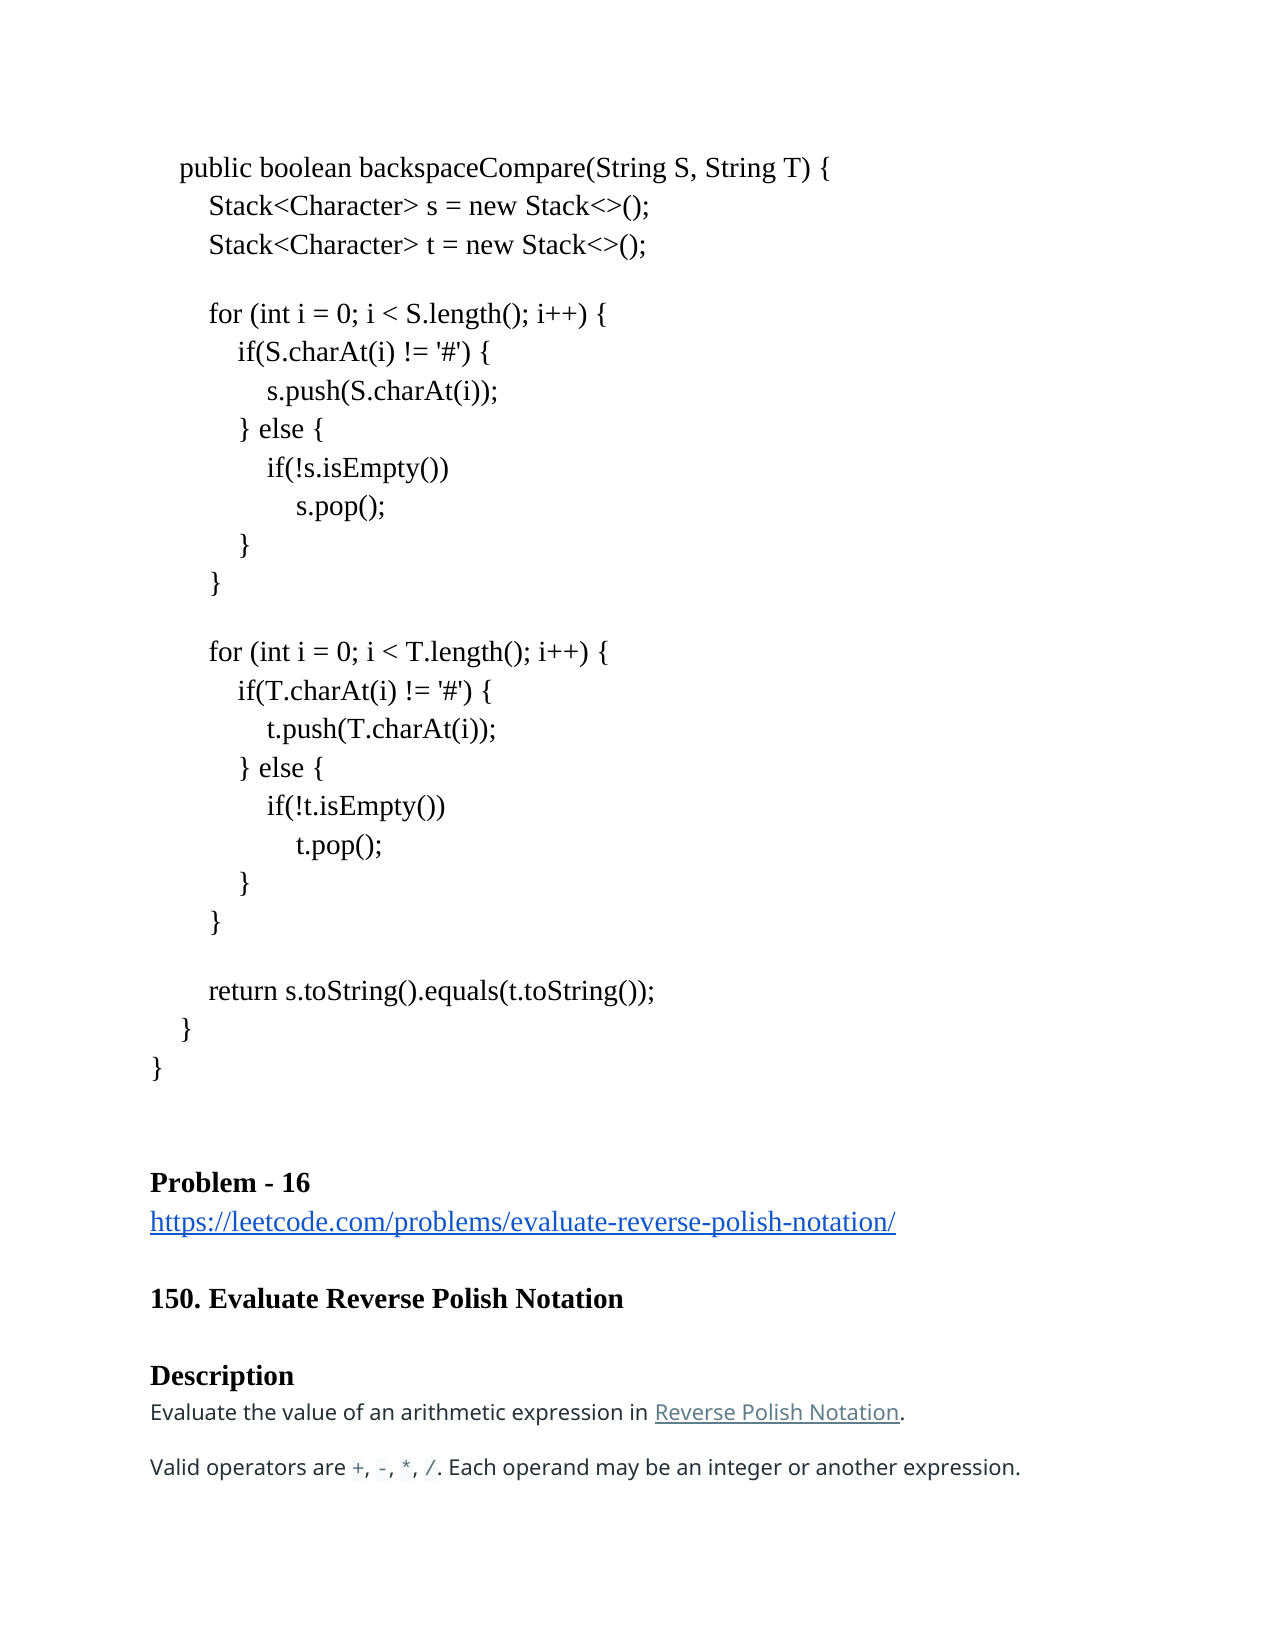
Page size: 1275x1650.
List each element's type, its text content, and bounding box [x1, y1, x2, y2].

text https://leetcode.com/problems/evaluate-reverse-polish-notation/ [150, 1204, 1125, 1238]
text } [150, 1011, 1125, 1045]
text t.push(T.charAt(i)); [150, 711, 1125, 745]
text for (int i = 0; i < S.length(); i++) { [150, 296, 1125, 329]
text s.push(S.charAt(i)); [150, 373, 1125, 406]
text Evaluate the value of an arithmetic expression in Reverse Polish Notation. [150, 1397, 1125, 1427]
text if(!s.isEmpty()) [150, 450, 1125, 483]
text public boolean backspaceCompare(String S, String T) { [150, 150, 1125, 183]
text if(S.charAt(i) != '#') { [150, 334, 1125, 368]
text t.pop(); [150, 827, 1125, 861]
text for (int i = 0; i < T.length(); i++) { [150, 634, 1125, 668]
text if(T.charAt(i) != '#') { [150, 673, 1125, 706]
text } else { [150, 750, 1125, 783]
text Problem - 16 [150, 1166, 1125, 1199]
text 150. Evaluate Reverse Polish Notation [150, 1281, 1125, 1315]
text } [150, 527, 1125, 561]
text } else { [150, 411, 1125, 445]
text s.pop(); [150, 488, 1125, 522]
text } [150, 866, 1125, 899]
text Stack<Character> t = new Stack<>(); [150, 227, 1125, 261]
text Description [150, 1358, 1125, 1392]
text if(!t.isEmpty()) [150, 788, 1125, 822]
text Stack<Character> s = new Stack<>(); [150, 188, 1125, 222]
text return s.toString().equals(t.toString()); [150, 973, 1125, 1006]
text Valid operators are +, -, *, /. Each operand may be an integer or another expression. [150, 1452, 1125, 1481]
text } [150, 566, 1125, 599]
text } [150, 1050, 1125, 1083]
text } [150, 904, 1125, 938]
